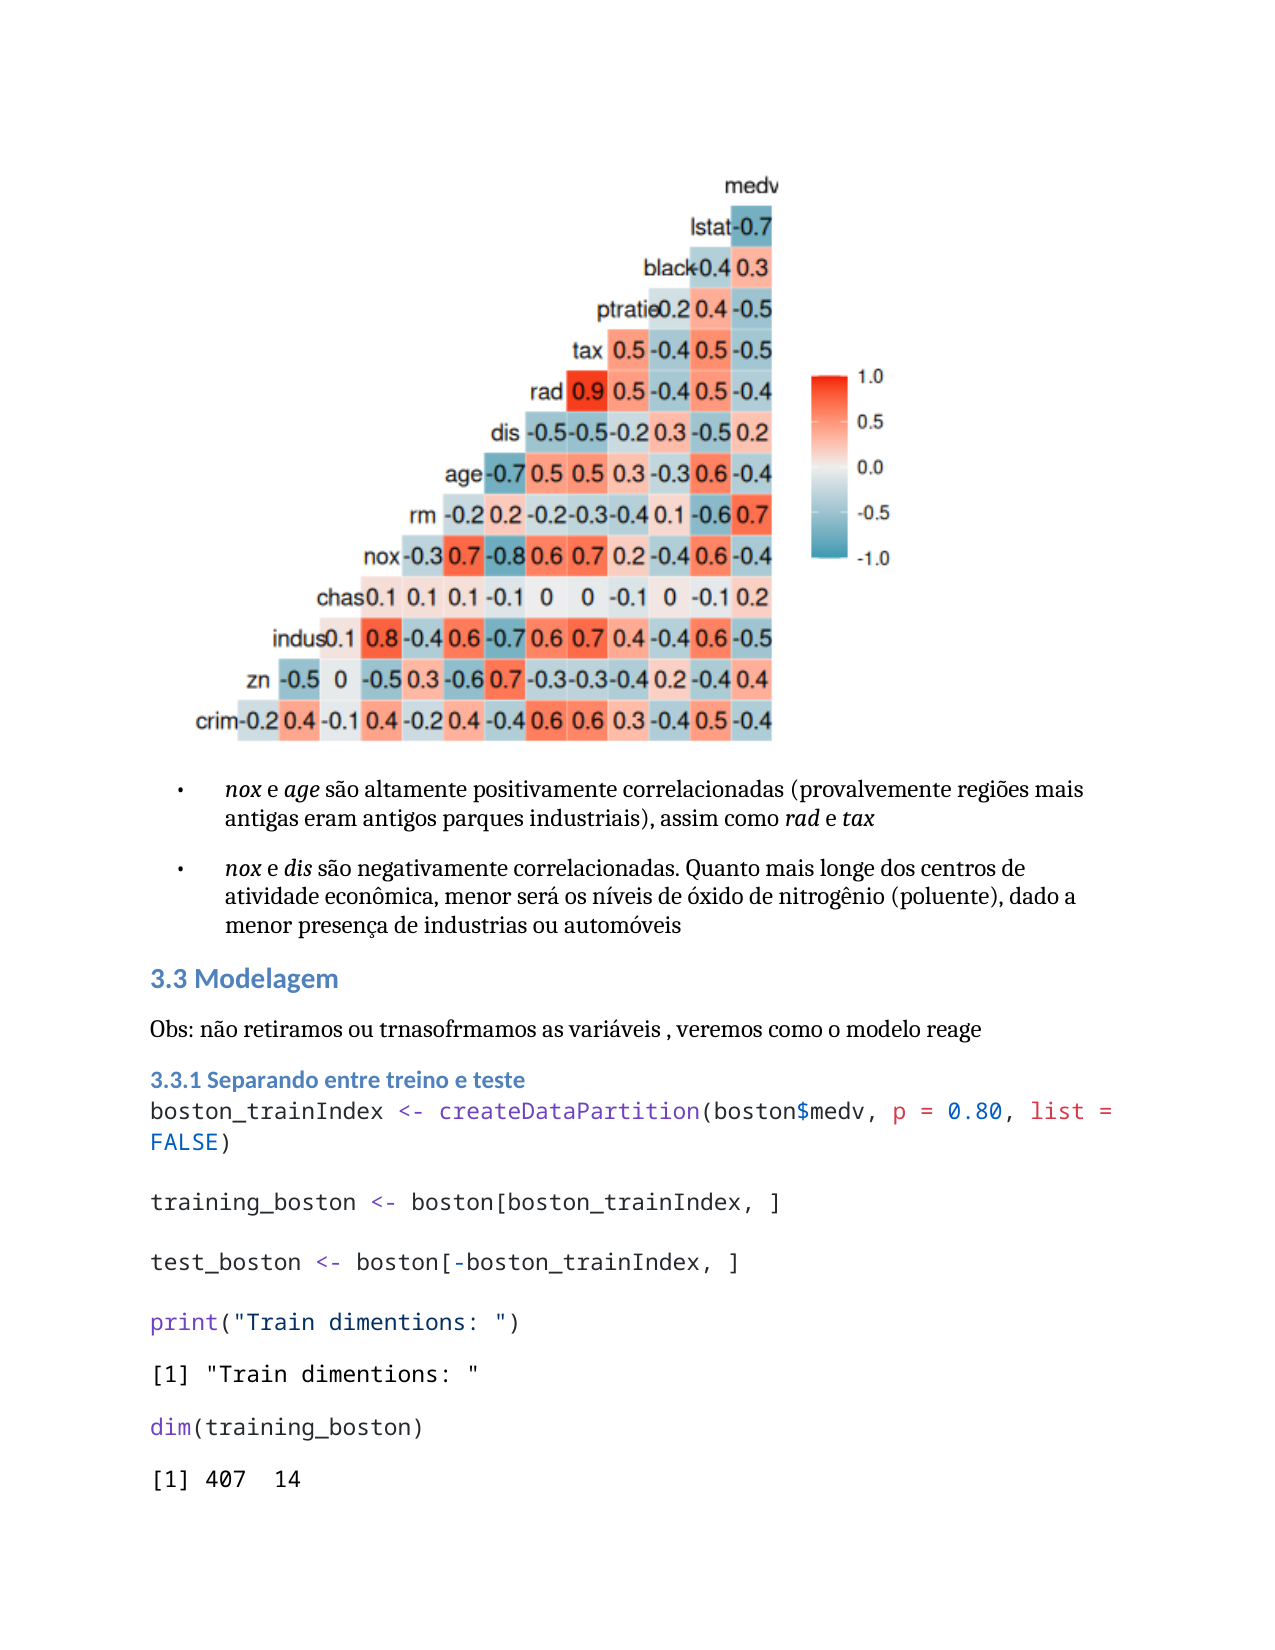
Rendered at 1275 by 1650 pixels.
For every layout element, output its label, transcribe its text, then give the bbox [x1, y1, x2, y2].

picture [168, 150, 927, 757]
list nox e dis são negativamente correlacionadas. Quanto mais longe dos centros de atividade econômica, menor será os níveis de óxido de nitrogênio (poluente), dado a menor presença de industrias ou automóveis [175, 853, 1125, 940]
list nox e age são altamente positivamente correlacionadas (provalvemente regiões mais antigas eram antigos parques industriais), assim como rad e tax [175, 775, 1125, 833]
text dim(training_boston) [150, 1410, 1125, 1442]
text [1] "Train dimentions: " [150, 1358, 1125, 1389]
text Obs: não retiramos ou trnasofrmamos as variáveis , veremos como o modelo reage [150, 1015, 1125, 1044]
text boston_trainIndex <- createDataPartition(boston$medv, p = 0.80, list = FALSE) training_boston <- boston[boston_trainIndex, ] test_boston <- boston[-boston_trainIndex, ] print("Train dimentions: ") [150, 1095, 1125, 1337]
subtitle 3.3.1 Separando entre treino e teste [150, 1064, 1125, 1095]
subtitle 3.3 Modelagem [150, 961, 1125, 996]
text [1] 407 14 [150, 1462, 1125, 1494]
